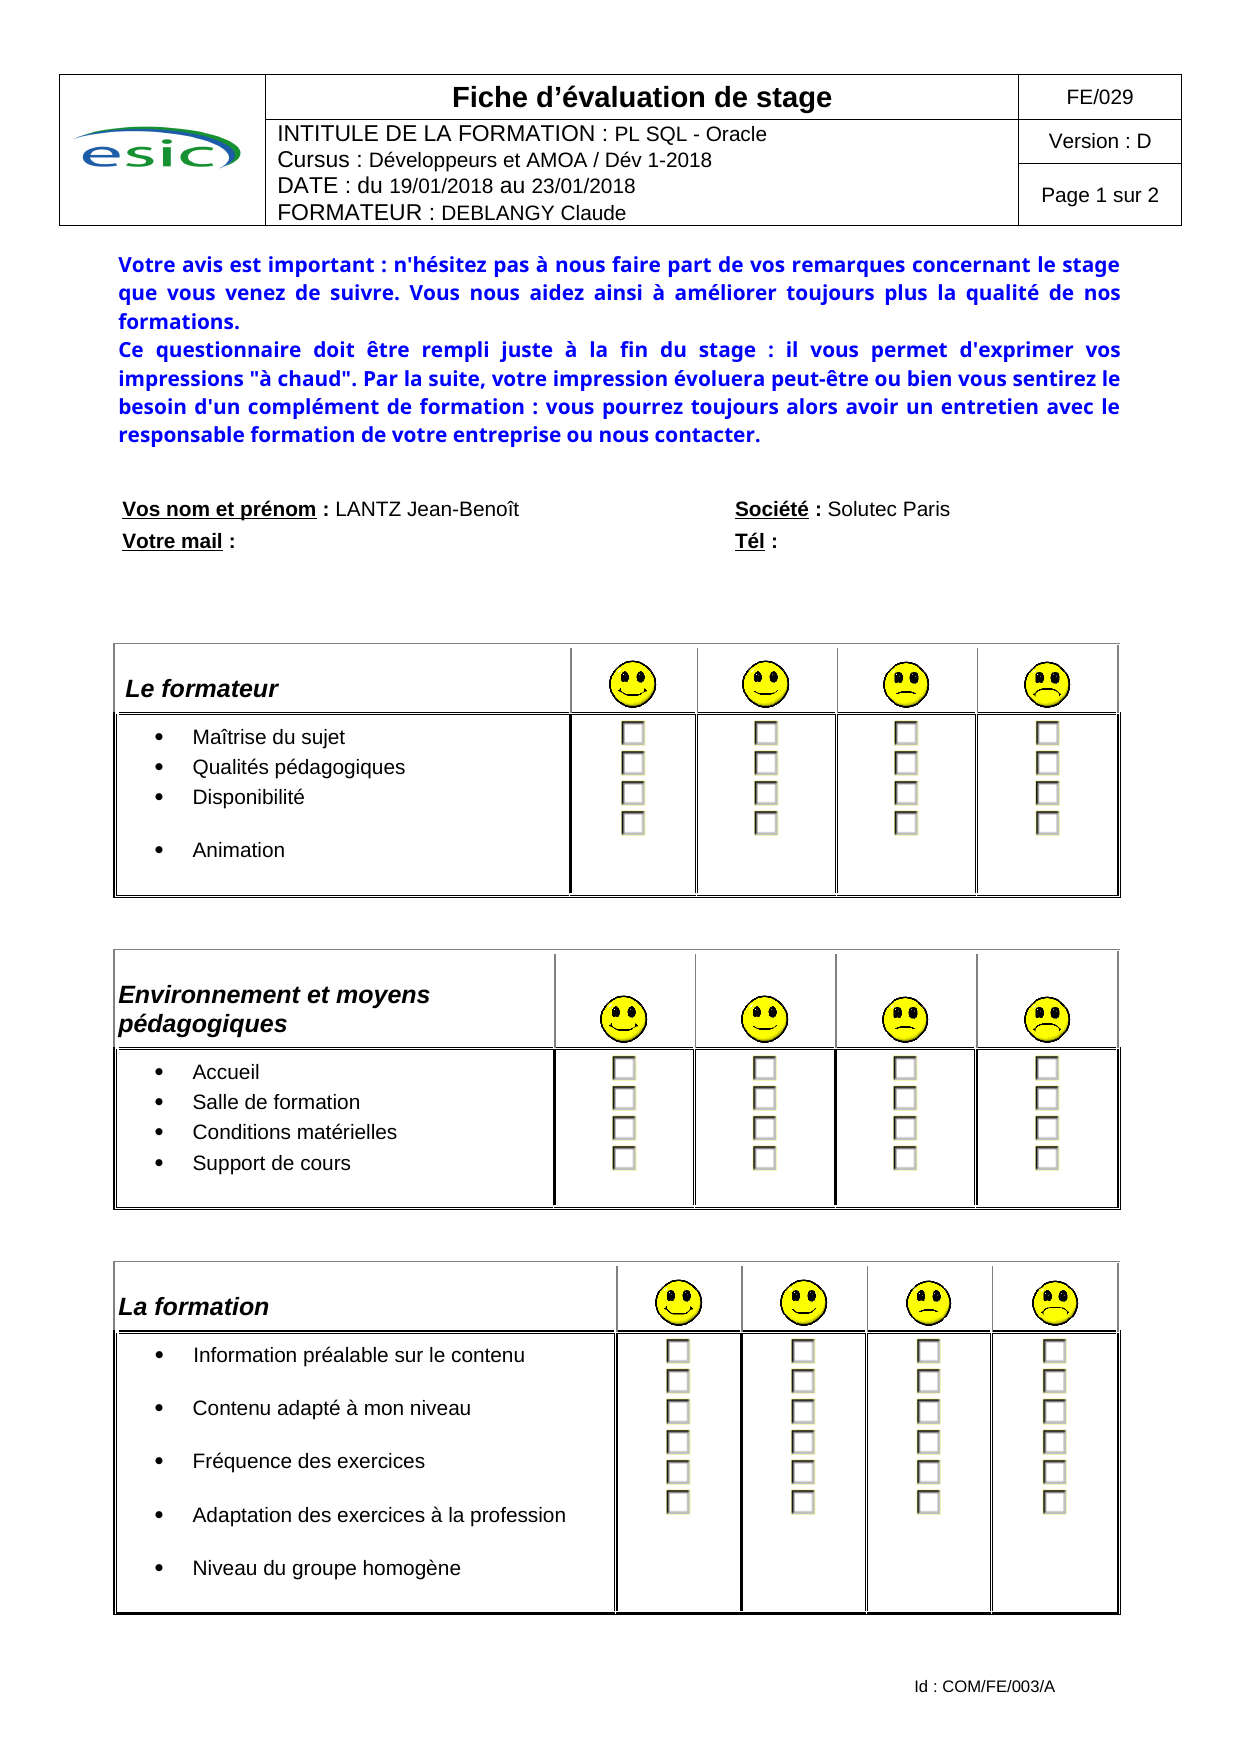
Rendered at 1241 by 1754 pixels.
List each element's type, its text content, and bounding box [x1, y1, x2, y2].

table_cell [976, 1047, 1119, 1207]
table_header Vos nom et prénom : LANTZ Jean-Benoît [111, 497, 723, 529]
table_header [570, 646, 696, 712]
table_header [866, 1264, 991, 1330]
picture [990, 718, 1105, 839]
picture [998, 1336, 1112, 1518]
table_header [696, 646, 836, 712]
picture [576, 718, 691, 839]
table_header [695, 952, 835, 1047]
table_header [977, 646, 1117, 712]
table_cell [991, 1330, 1118, 1612]
table_header [976, 952, 1117, 1047]
picture [1031, 1279, 1080, 1327]
table_header [991, 1264, 1117, 1330]
picture [848, 1053, 963, 1174]
table_cell [570, 715, 696, 895]
picture [709, 718, 824, 839]
table_cell [835, 1047, 976, 1207]
picture [654, 1278, 703, 1327]
picture [567, 1053, 682, 1174]
table_cell [866, 1334, 991, 1612]
table_cell Accueil Salle de formation Conditions matérielles Support de cours [115, 1047, 554, 1207]
text Ce questionnaire doit être rempli juste à la fin du stage : il vous permet d'exprimer vos impressions "à chaud". Par la suite, votre impression évoluera peut-être ou bien vous sentirez le besoin d'un complément de formation : vous pourrez toujours alors avoir un entretien avec le responsable formation de votre entreprise ou nous contacter. [118, 335, 1122, 449]
picture [779, 1278, 829, 1327]
table_header [741, 1264, 866, 1330]
picture [990, 1053, 1105, 1174]
table_cell [696, 715, 836, 895]
table_header [554, 952, 695, 1047]
table_cell [836, 715, 977, 895]
table_cell Tél : [724, 529, 1129, 553]
table_cell [741, 1334, 866, 1612]
picture [621, 1336, 736, 1518]
table_cell Maîtrise du sujet Qualités pédagogiques Disponibilité Animation [115, 712, 570, 895]
picture [849, 718, 964, 839]
table_cell Votre mail : [111, 529, 723, 553]
table_header [836, 646, 977, 712]
table_header Le formateur [117, 644, 570, 712]
picture [881, 995, 930, 1044]
table_header La formation [115, 1262, 616, 1330]
picture [608, 659, 658, 709]
picture [742, 659, 791, 709]
picture [882, 660, 931, 709]
table_cell [554, 1050, 695, 1207]
picture [1023, 995, 1072, 1044]
picture [872, 1336, 986, 1518]
picture [905, 1279, 953, 1327]
table_cell [977, 712, 1119, 895]
table_header [835, 950, 976, 1047]
picture [1023, 660, 1072, 709]
table_header [616, 1264, 741, 1330]
table_cell [695, 1050, 835, 1207]
table_cell [616, 1334, 741, 1612]
table_header Environnement et moyens pédagogiques [115, 950, 554, 1047]
table_header Société : Solutec Paris [724, 497, 1129, 529]
picture [740, 994, 790, 1044]
picture [70, 117, 248, 182]
picture [708, 1053, 822, 1174]
text Votre avis est important : n'hésitez pas à nous faire part de vos remarques concernant le stage que vous venez de suivre. Vous nous aidez ainsi à améliorer toujours plus la qualité de nos formations. [118, 250, 1122, 335]
picture [747, 1336, 861, 1518]
picture [600, 994, 649, 1044]
